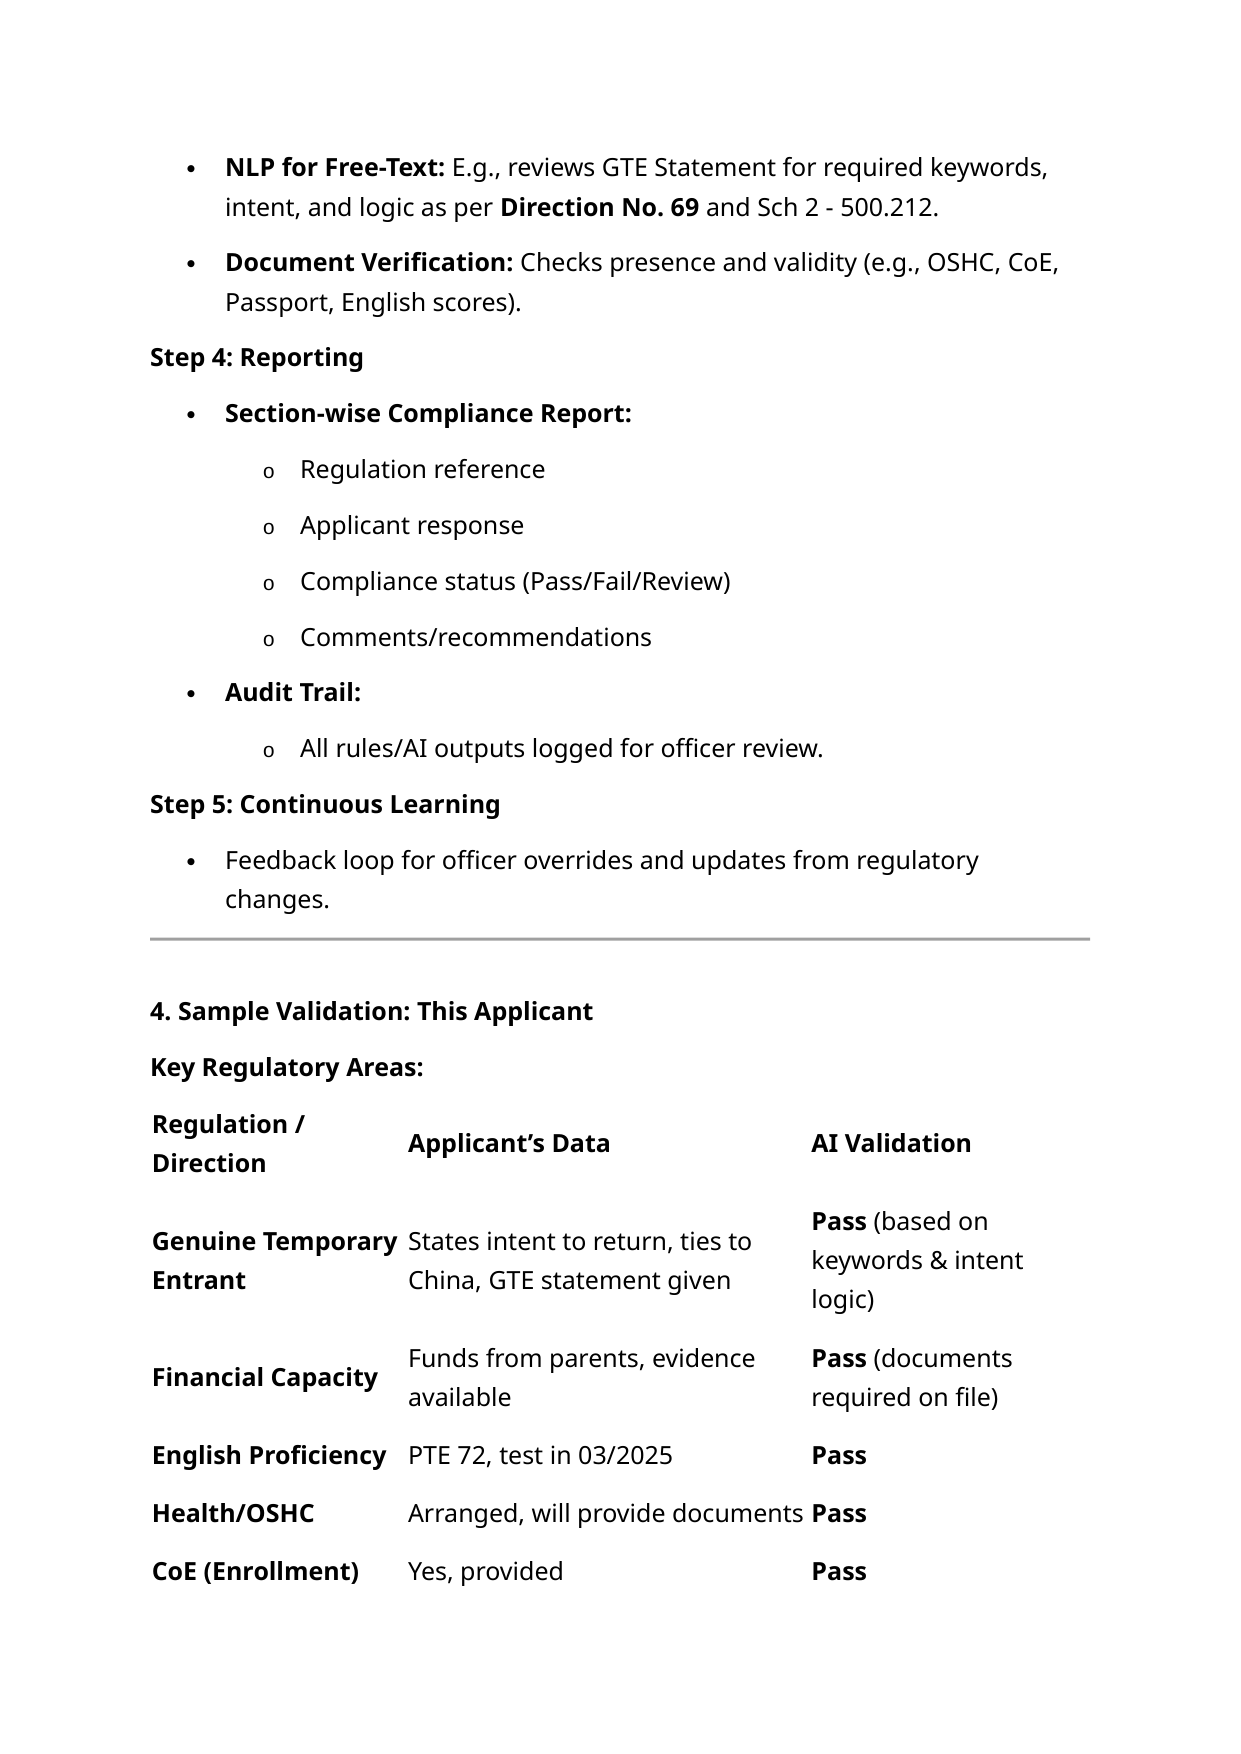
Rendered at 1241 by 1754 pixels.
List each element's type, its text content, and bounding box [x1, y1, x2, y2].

table_cell Yes, provided [406, 1552, 809, 1589]
list Comments/recommendations [262, 619, 1090, 653]
table_cell Arranged, will provide documents [406, 1494, 809, 1552]
list Applicant response [262, 507, 1090, 542]
table_header Regulation / Direction [150, 1105, 406, 1202]
list Audit Trail: [187, 675, 1090, 709]
list All rules/AI outputs logged for officer review. [262, 731, 1090, 765]
list Section-wise Compliance Report: [187, 396, 1090, 430]
list Compliance status (Pass/Fail/Review) [262, 563, 1090, 597]
list Document Verification: Checks presence and validity (e.g., OSHC, CoE, Passport, English scores). [187, 245, 1090, 318]
table_cell States intent to return, ties to China, GTE statement given [406, 1202, 809, 1339]
text Step 5: Continuous Learning [150, 787, 1090, 821]
table_cell Pass [810, 1436, 1090, 1494]
table_cell English Proficiency [150, 1436, 406, 1494]
text Step 4: Reporting [150, 340, 1090, 374]
table_cell Pass [810, 1494, 1090, 1552]
table_cell CoE (Enrollment) [150, 1552, 406, 1589]
list Regulation reference [262, 452, 1090, 486]
table_cell Pass (based on keywords & intent logic) [810, 1202, 1090, 1339]
table_cell Genuine Temporary Entrant [150, 1202, 406, 1339]
list Feedback loop for officer overrides and updates from regulatory changes. [187, 842, 1090, 916]
table_cell PTE 72, test in 03/2025 [406, 1436, 809, 1494]
text 4. Sample Validation: This Applicant [150, 993, 1090, 1027]
table_cell Pass (documents required on file) [810, 1339, 1090, 1436]
table_cell Pass [810, 1552, 1090, 1589]
text Key Regulatory Areas: [150, 1049, 1090, 1083]
list NLP for Free-Text: E.g., reviews GTE Statement for required keywords, intent, and logic as per Direction No. 69 and Sch 2 - 500.212. [187, 150, 1090, 223]
table_header AI Validation [810, 1105, 1090, 1202]
table_cell Funds from parents, evidence available [406, 1339, 809, 1436]
table_cell Health/OSHC [150, 1494, 406, 1552]
table_header Applicant’s Data [406, 1105, 809, 1202]
table_cell Financial Capacity [150, 1339, 406, 1436]
